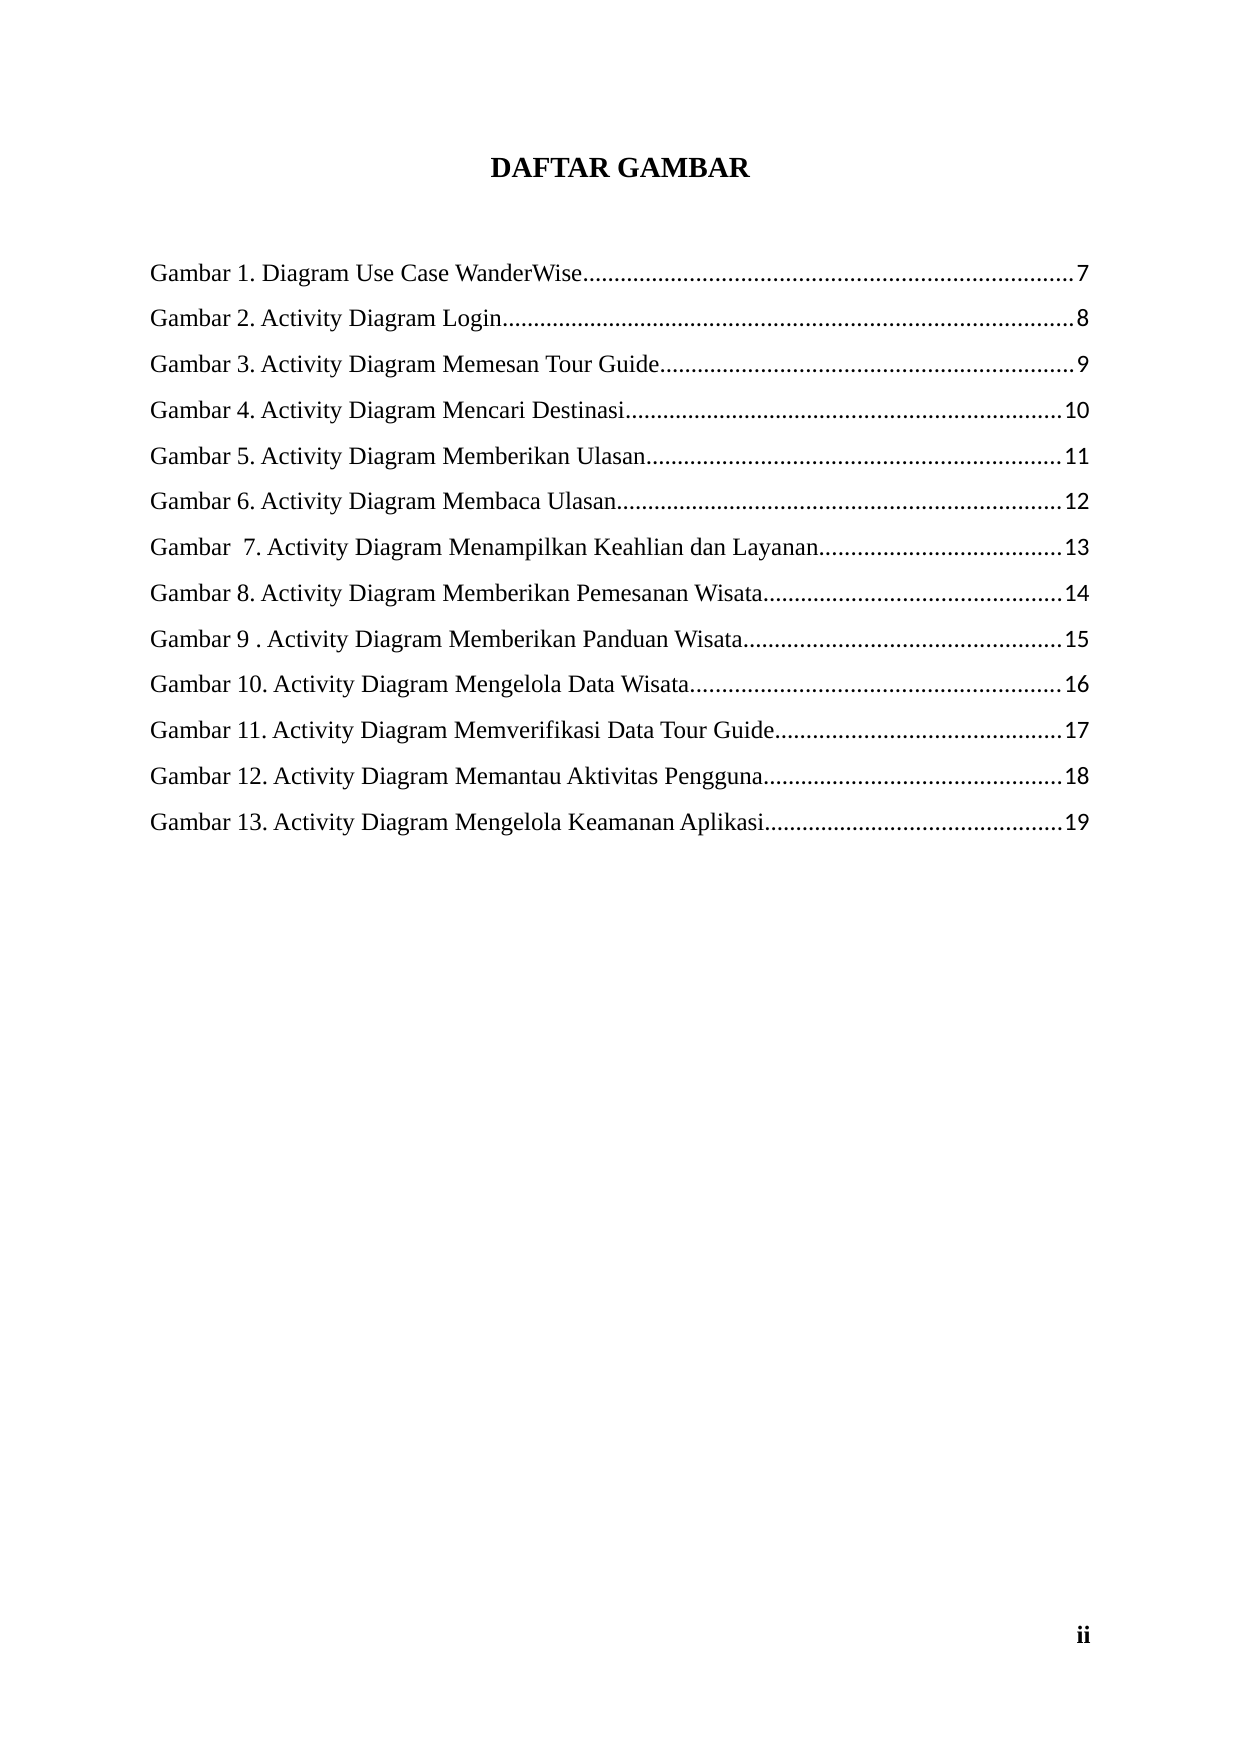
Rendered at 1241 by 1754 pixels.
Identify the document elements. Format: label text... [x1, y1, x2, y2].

text Gambar 5. Activity Diagram Memberikan Ulasan 11 [150, 440, 1090, 470]
text Gambar 6. Activity Diagram Membaca Ulasan 12 [150, 486, 1090, 516]
text Gambar 4. Activity Diagram Mencari Destinasi 10 [150, 394, 1090, 424]
text Gambar 11. Activity Diagram Memverifikasi Data Tour Guide 17 [150, 714, 1090, 745]
subtitle DAFTAR GAMBAR [150, 150, 1090, 183]
text Gambar 9 . Activity Diagram Memberikan Panduan Wisata 15 [150, 623, 1090, 653]
text Gambar 10. Activity Diagram Mengelola Data Wisata 16 [150, 668, 1090, 699]
text Gambar 13. Activity Diagram Mengelola Keamanan Aplikasi 19 [150, 806, 1090, 836]
text Gambar 8. Activity Diagram Memberikan Pemesanan Wisata 14 [150, 577, 1090, 607]
text Gambar 7. Activity Diagram Menampilkan Keahlian dan Layanan 13 [150, 531, 1090, 562]
text Gambar 3. Activity Diagram Memesan Tour Guide 9 [150, 348, 1090, 379]
text Gambar 2. Activity Diagram Login 8 [150, 303, 1090, 333]
text Gambar 1. Diagram Use Case WanderWise 7 [150, 257, 1090, 287]
text Gambar 12. Activity Diagram Memantau Aktivitas Pengguna 18 [150, 760, 1090, 790]
